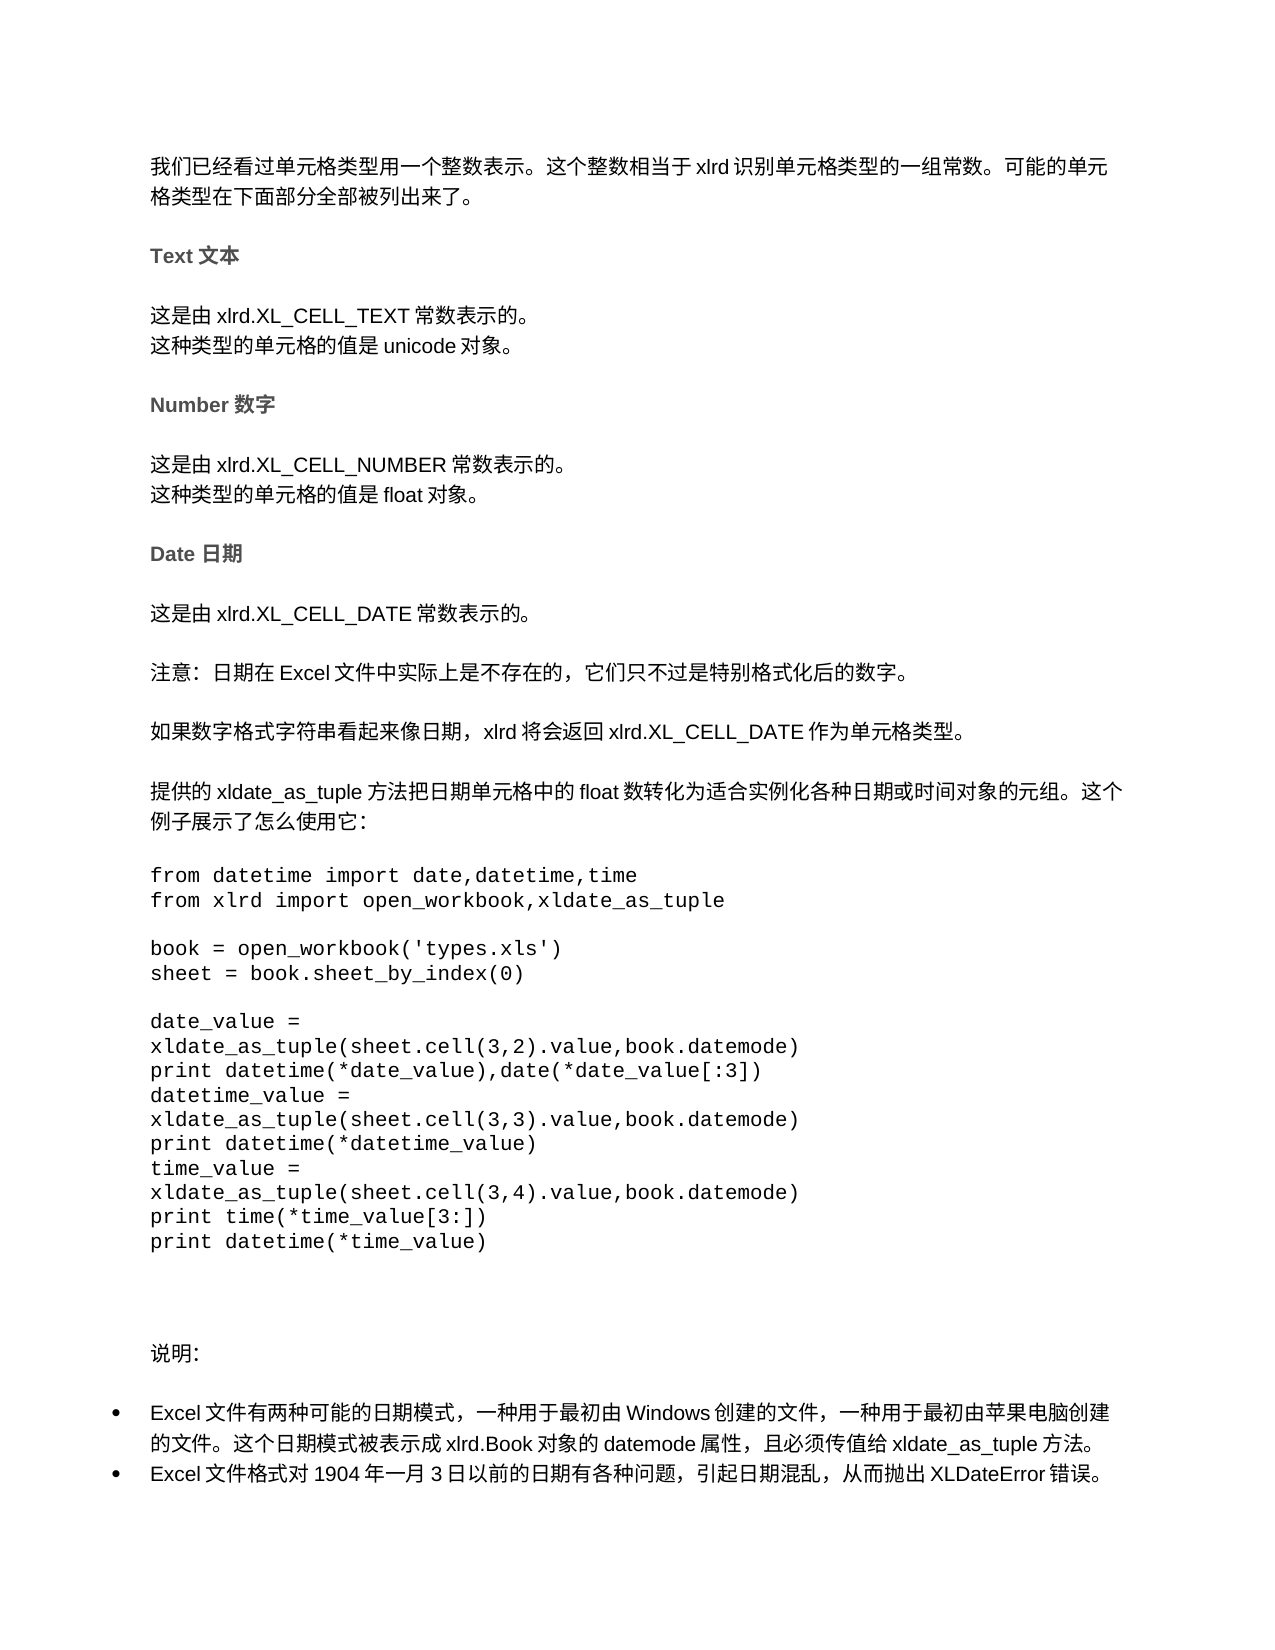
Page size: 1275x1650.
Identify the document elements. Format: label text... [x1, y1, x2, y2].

list Excel文件格式对1904年一月3日以前的日期有各种问题，引起日期混乱，从而抛出XLDateError错误。 [112, 1457, 1125, 1487]
text date_value = [150, 1011, 1125, 1035]
text xldate_as_tuple(sheet.cell(3,3).value,book.datemode) [150, 1108, 1125, 1133]
text sheet = book.sheet_by_index(0) [150, 962, 1125, 986]
text xldate_as_tuple(sheet.cell(3,2).value,book.datemode) [150, 1035, 1125, 1059]
text time_value = [150, 1157, 1125, 1181]
text print datetime(*time_value) [150, 1230, 1125, 1254]
text 如果数字格式字符串看起来像日期，xlrd将会返回xlrd.XL_CELL_DATE作为单元格类型。 [150, 716, 1125, 746]
text 这是由xlrd.XL_CELL_DATE常数表示的。 [150, 597, 1125, 627]
text print time(*time_value[3:]) [150, 1206, 1125, 1230]
text xldate_as_tuple(sheet.cell(3,4).value,book.datemode) [150, 1181, 1125, 1206]
text Number 数字 [150, 388, 1125, 419]
text 说明： [150, 1337, 1125, 1367]
text Text 文本 [150, 239, 1125, 270]
text from xlrd import open_workbook,xldate_as_tuple [150, 889, 1125, 913]
list Excel文件有两种可能的日期模式，一种用于最初由Windows创建的文件，一种用于最初由苹果电脑创建的文件。这个日期模式被表示成xlrd.Book对象的datemode属性，且必须传值给xldate_as_tuple方法。 [112, 1397, 1125, 1457]
text from datetime import date,datetime,time [150, 864, 1125, 889]
text print datetime(*datetime_value) [150, 1133, 1125, 1157]
text 这是由xlrd.XL_CELL_NUMBER常数表示的。 这种类型的单元格的值是float对象。 [150, 448, 1125, 508]
text Date 日期 [150, 537, 1125, 568]
text 注意：日期在Excel文件中实际上是不存在的，它们只不过是特别格式化后的数字。 [150, 656, 1125, 686]
text 我们已经看过单元格类型用一个整数表示。这个整数相当于xlrd识别单元格类型的一组常数。可能的单元格类型在下面部分全部被列出来了。 [150, 150, 1125, 210]
text datetime_value = [150, 1084, 1125, 1108]
text print datetime(*date_value),date(*date_value[:3]) [150, 1059, 1125, 1084]
text 这是由xlrd.XL_CELL_TEXT常数表示的。 这种类型的单元格的值是unicode对象。 [150, 299, 1125, 359]
text 提供的xldate_as_tuple方法把日期单元格中的float数转化为适合实例化各种日期或时间对象的元组。这个例子展示了怎么使用它： [150, 775, 1125, 835]
text book = open_workbook('types.xls') [150, 938, 1125, 962]
